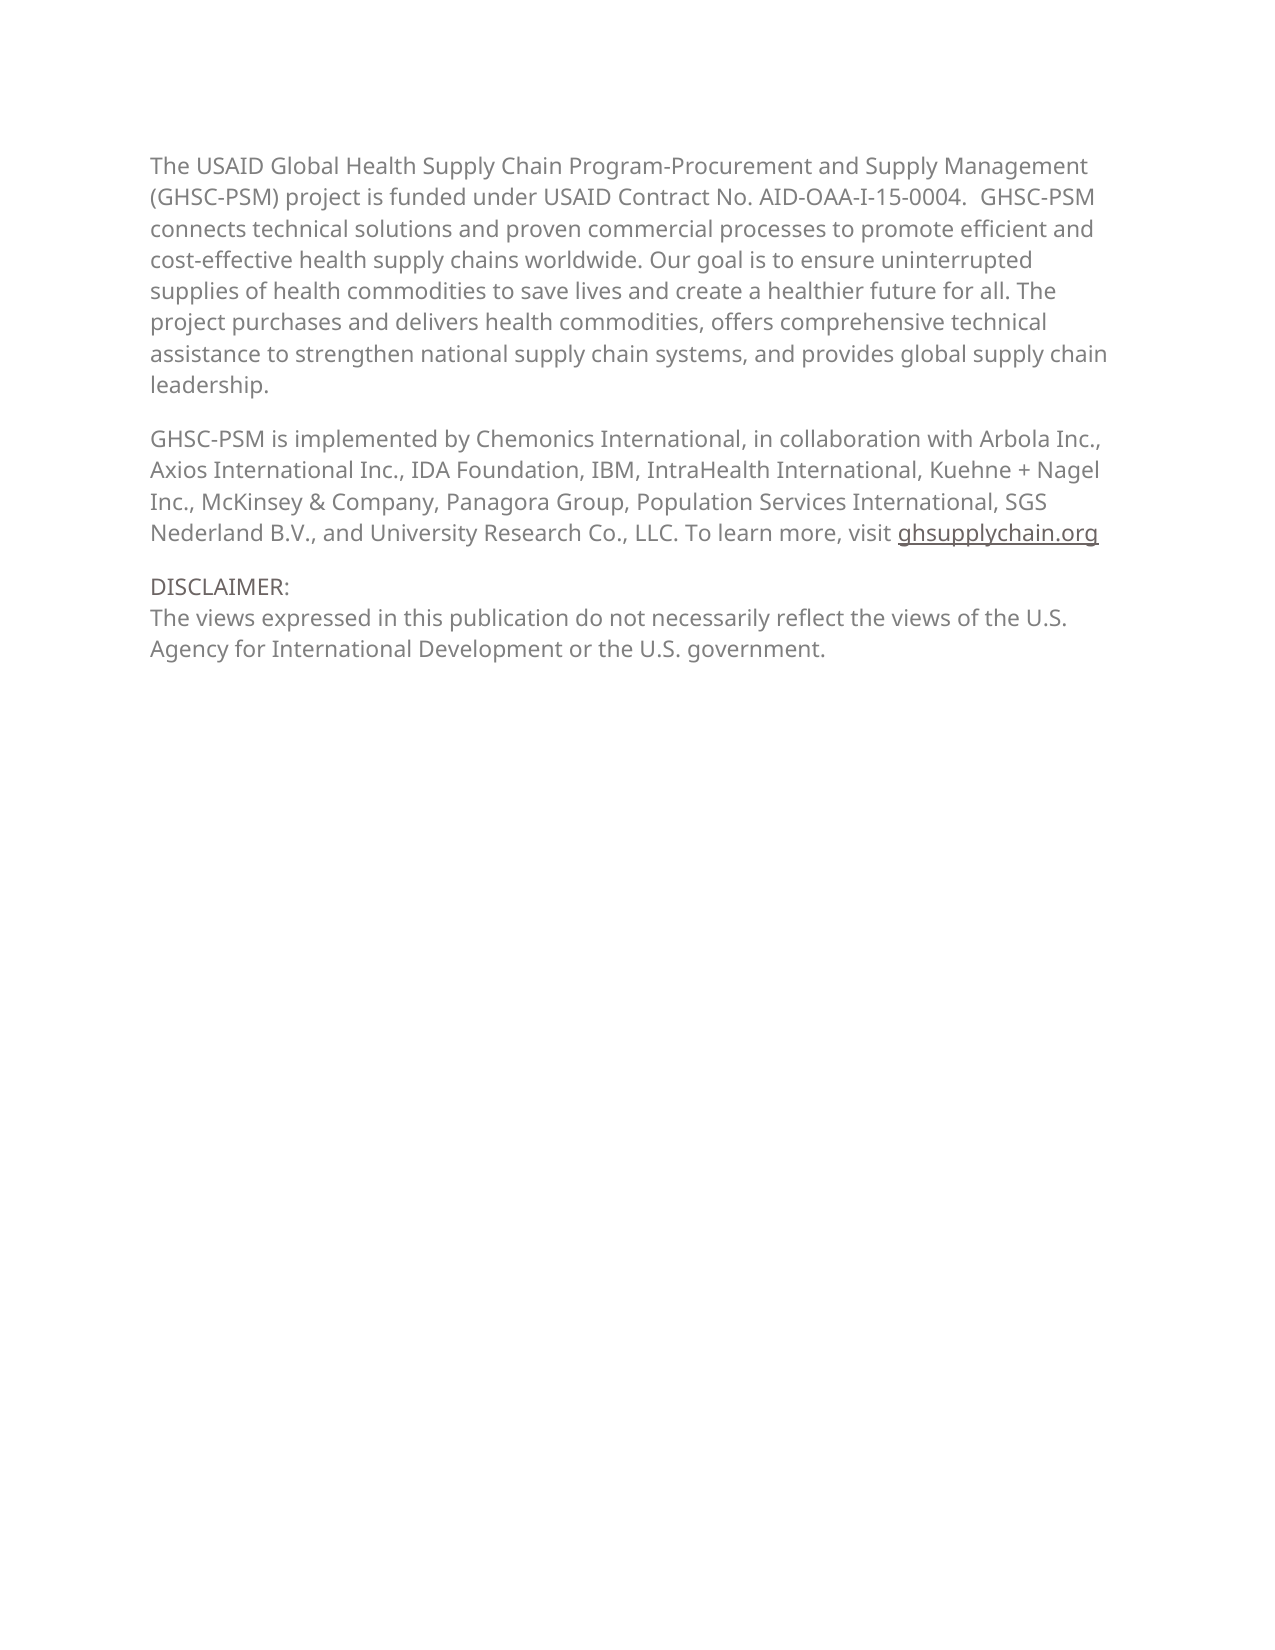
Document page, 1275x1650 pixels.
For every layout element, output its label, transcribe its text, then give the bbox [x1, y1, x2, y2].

text DISCLAIMER: The views expressed in this publication do not necessarily reflect the views of the U.S. Agency for International Development or the U.S. government. [150, 571, 1125, 664]
text GHSC-PSM is implemented by Chemonics International, in collaboration with Arbola Inc., Axios International Inc., IDA Foundation, IBM, IntraHealth International, Kuehne + Nagel Inc., McKinsey & Company, Panagora Group, Population Services International, SGS Nederland B.V., and University Research Co., LLC. To learn more, visit ghsupplychain.org [150, 423, 1125, 548]
text The USAID Global Health Supply Chain Program-Procurement and Supply Management (GHSC-PSM) project is funded under USAID Contract No. AID-OAA-I-15-0004. GHSC-PSM connects technical solutions and proven commercial processes to promote efficient and cost-effective health supply chains worldwide. Our goal is to ensure uninterrupted supplies of health commodities to save lives and create a healthier future for all. The project purchases and delivers health commodities, offers comprehensive technical assistance to strengthen national supply chain systems, and provides global supply chain leadership. [150, 150, 1125, 400]
